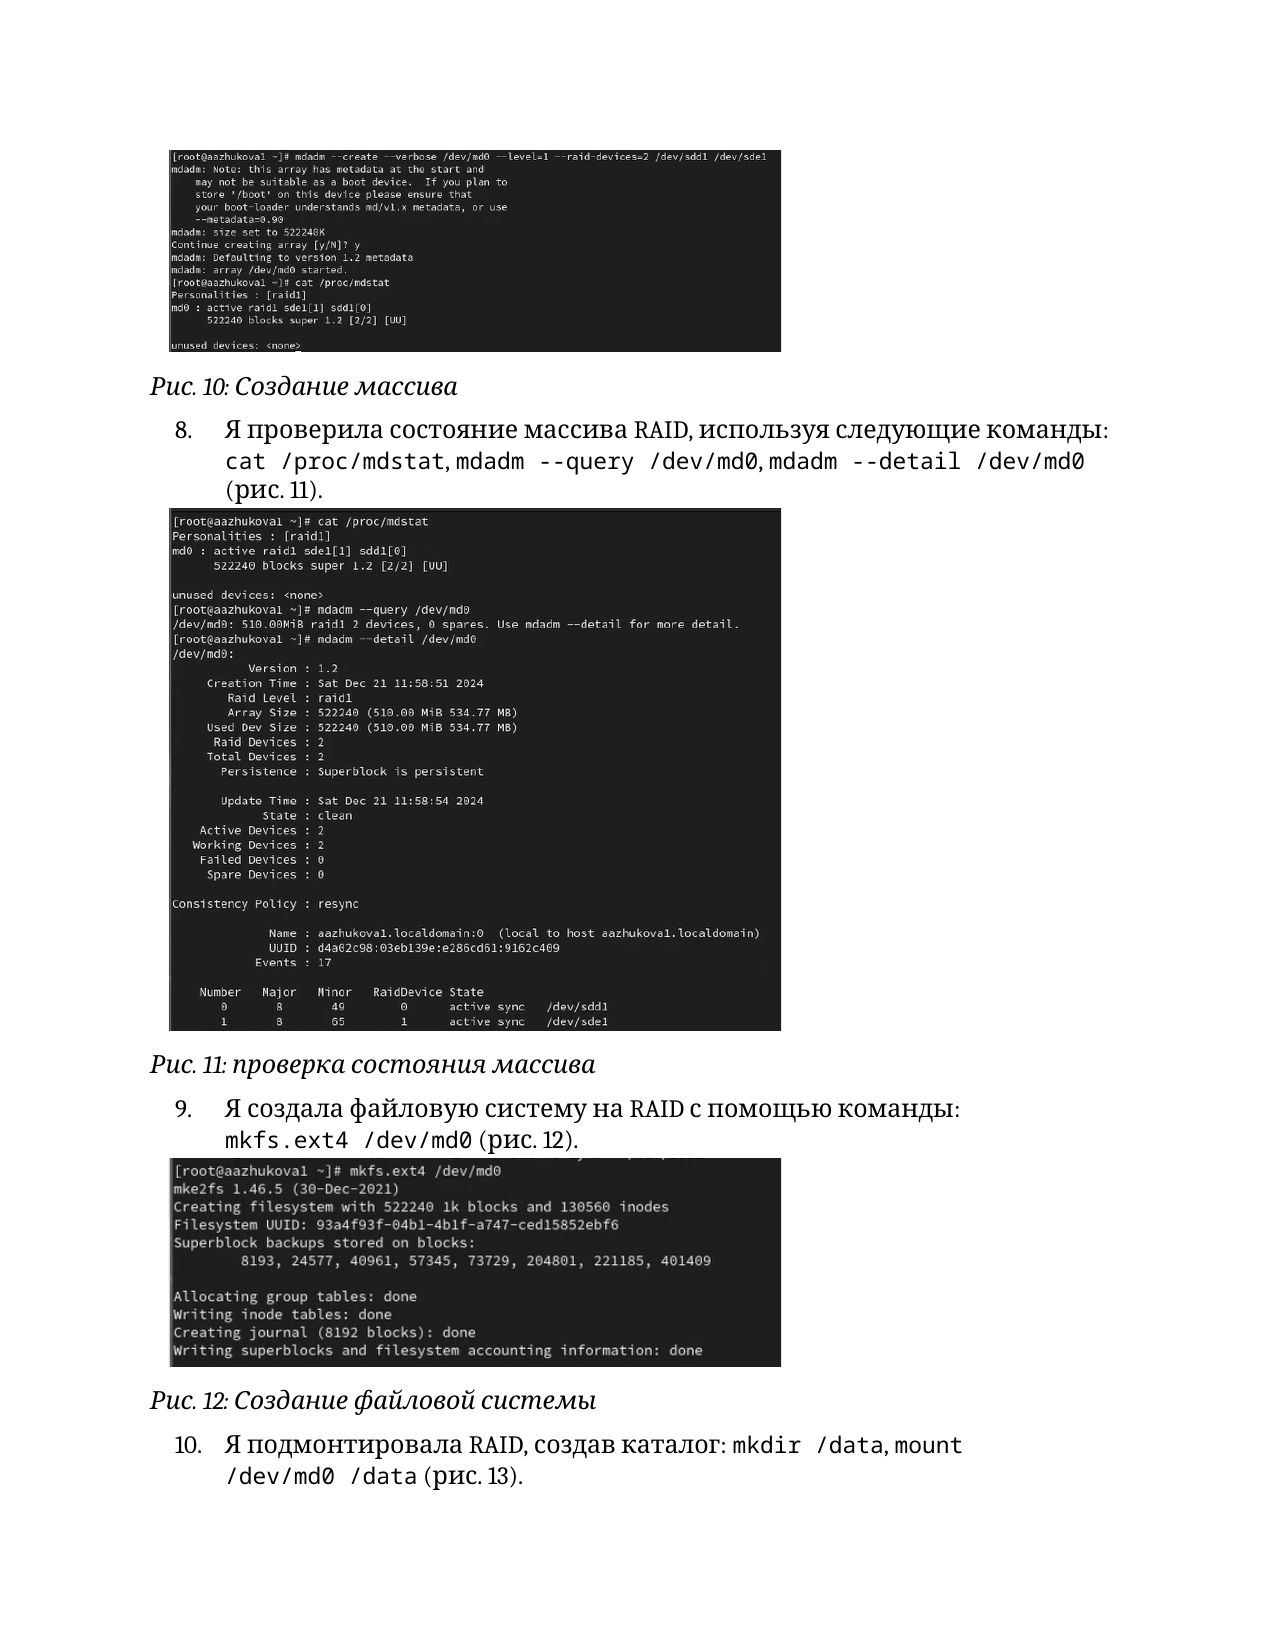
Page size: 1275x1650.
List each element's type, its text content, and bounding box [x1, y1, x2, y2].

list Я создала файловую систему на RAID с помощью команды: mkfs.ext4 /dev/md0 (рис. 12). [175, 1093, 1125, 1155]
list Я проверила состояние массива RAID, используя следующие команды: cat /proc/mdstat, mdadm --query /dev/md0, mdadm --detail /dev/md0 (рис. 11). [175, 414, 1125, 505]
picture [168, 508, 782, 1031]
text Рис. 12: Создание файловой системы [150, 1387, 1125, 1416]
text Рис. 10: Создание массива [150, 372, 1125, 401]
picture [168, 150, 782, 352]
picture [168, 1158, 782, 1367]
text Рис. 11: проверка состояния массива [150, 1051, 1125, 1080]
list Я подмонтировала RAID, создав каталог: mkdir /data, mount /dev/md0 /data (рис. 13). [175, 1428, 1125, 1491]
